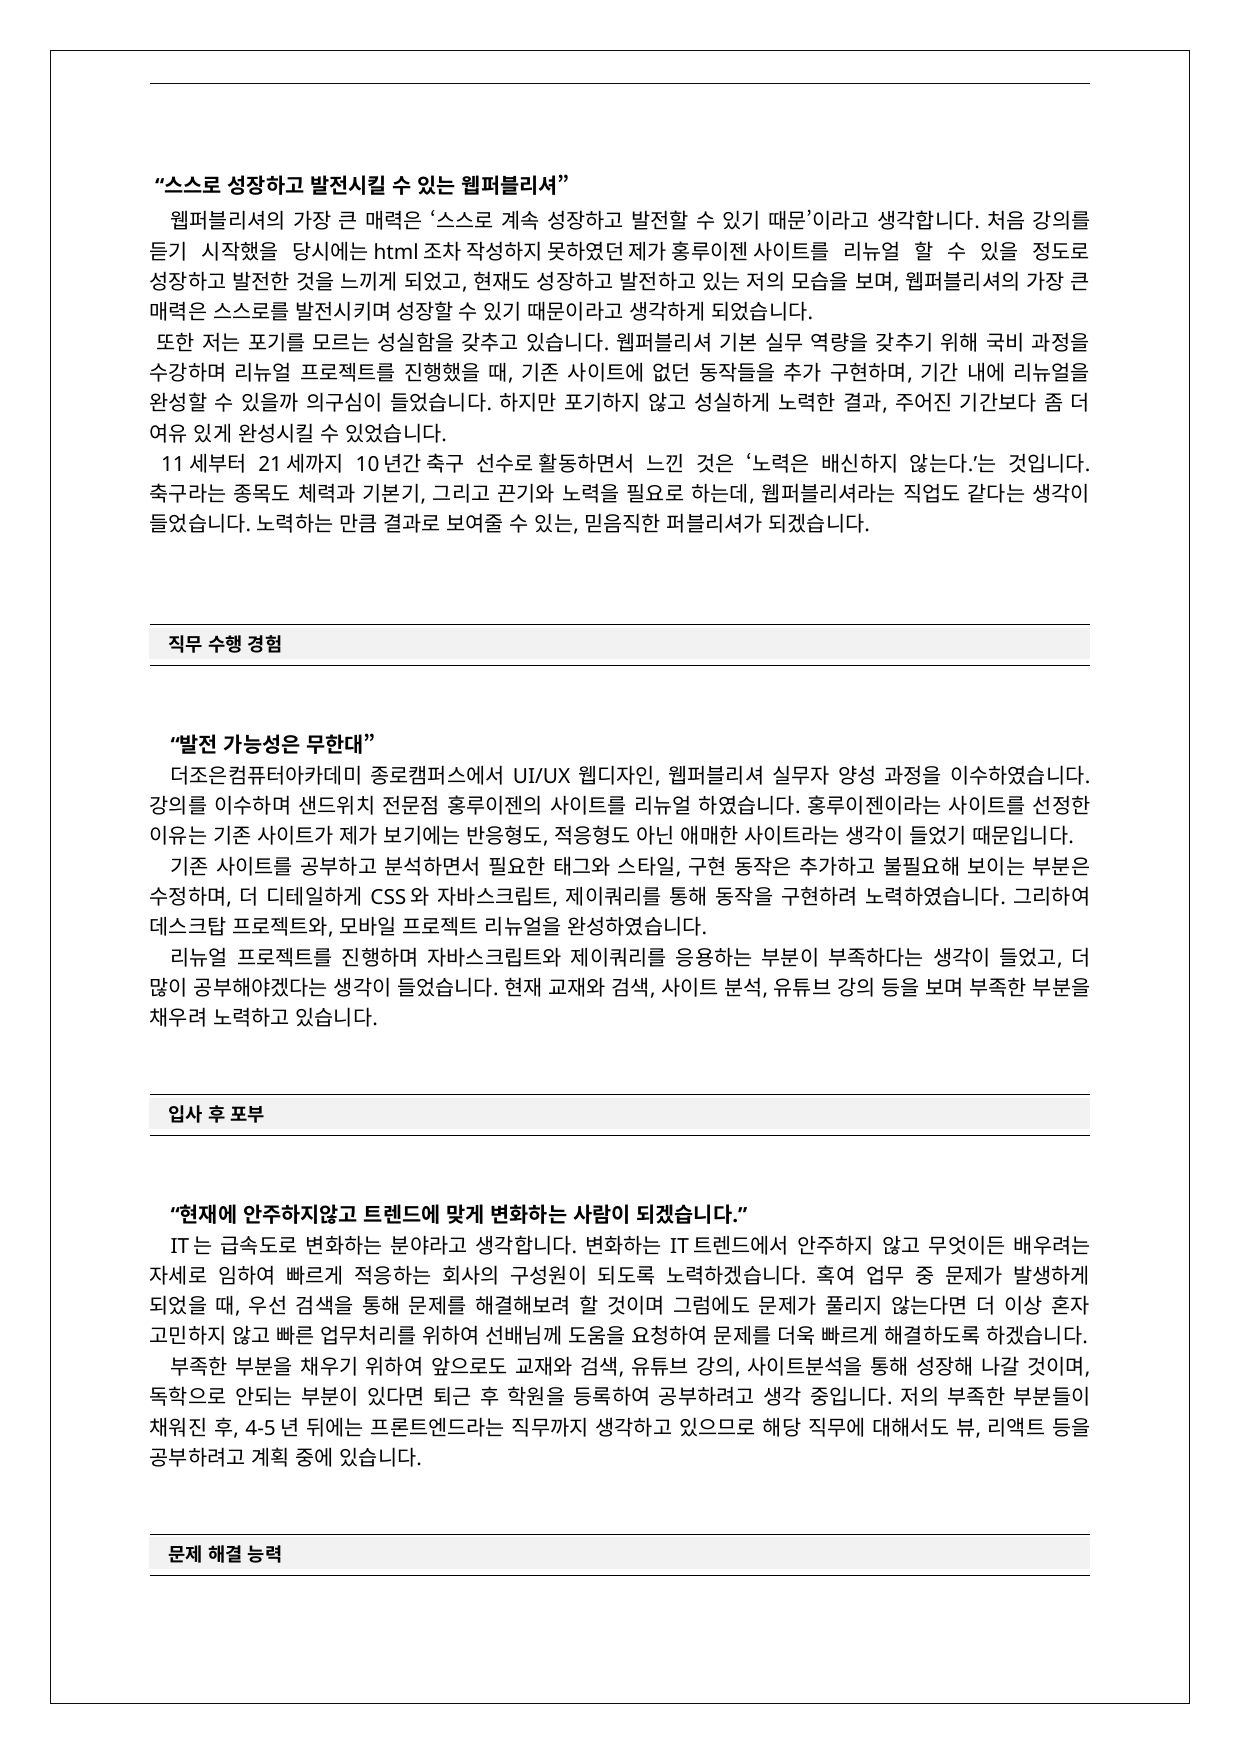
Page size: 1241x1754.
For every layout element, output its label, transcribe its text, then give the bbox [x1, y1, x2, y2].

table_cell “발전 가능성은 무한대” 더조은컴퓨터아카데미 종로캠퍼스에서 UI/UX 웹디자인, 웹퍼블리셔 실무자 양성 과정을 이수하였습니다. 강의를 이수하며 샌드위치 전문점 홍루이젠의 사이트를 리뉴얼 하였습니다. 홍루이젠이라는 사이트를 선정한 이유는 기존 사이트가 제가 보기에는 반응형도, 적응형도 아닌 애매한 사이트라는 생각이 들었기 때문입니다. 기존 사이트를 공부하고 분석하면서 필요한 태그와 스타일, 구현 동작은 추가하고 불필요해 보이는 부분은 수정하며, 더 디테일하게 CSS와 자바스크립트, 제이쿼리를 통해 동작을 구현하려 노력하였습니다. 그리하여 데스크탑 프로젝트와, 모바일 프로젝트 리뉴얼을 완성하였습니다. 리뉴얼 프로젝트를 진행하며 자바스크립트와 제이쿼리를 응용하는 부분이 부족하다는 생각이 들었고, 더 많이 공부해야겠다는 생각이 들었습니다. 현재 교재와 검색, 사이트 분석, 유튜브 강의 등을 보며 부족한 부분을 채우려 노력하고 있습니다. [150, 666, 1090, 1094]
table_cell “스스로 성장하고 발전시킬 수 있는 웹퍼블리셔” 웹퍼블리셔의 가장 큰 매력은 ‘스스로 계속 성장하고 발전할 수 있기 때문’이라고 생각합니다. 처음 강의를 듣기 시작했을 당시에는 html조차 작성하지 못하였던 제가 홍루이젠 사이트를 리뉴얼 할 수 있을 정도로 성장하고 발전한 것을 느끼게 되었고, 현재도 성장하고 발전하고 있는 저의 모습을 보며, 웹퍼블리셔의 가장 큰 매력은 스스로를 발전시키며 성장할 수 있기 때문이라고 생각하게 되었습니다. 또한 저는 포기를 모르는 성실함을 갖추고 있습니다. 웹퍼블리셔 기본 실무 역량을 갖추기 위해 국비 과정을 수강하며 리뉴얼 프로젝트를 진행했을 때, 기존 사이트에 없던 동작들을 추가 구현하며, 기간 내에 리뉴얼을 완성할 수 있을까 의구심이 들었습니다. 하지만 포기하지 않고 성실하게 노력한 결과, 주어진 기간보다 좀 더 여유 있게 완성시킬 수 있었습니다. 11세부터 21세까지 10년간 축구 선수로 활동하면서 느낀 것은 ‘노력은 배신하지 않는다.’는 것입니다. 축구라는 종목도 체력과 기본기, 그리고 끈기와 노력을 필요로 하는데, 웹퍼블리셔라는 직업도 같다는 생각이 들었습니다. 노력하는 만큼 결과로 보여줄 수 있는, 믿음직한 퍼블리셔가 되겠습니다. [150, 508, 1090, 624]
table_cell “스스로 성장하고 발전시킬 수 있는 웹퍼블리셔” 웹퍼블리셔의 가장 큰 매력은 ‘스스로 계속 성장하고 발전할 수 있기 때문’이라고 생각합니다. 처음 강의를 듣기 시작했을 당시에는 html조차 작성하지 못하였던 제가 홍루이젠 사이트를 리뉴얼 할 수 있을 정도로 성장하고 발전한 것을 느끼게 되었고, 현재도 성장하고 발전하고 있는 저의 모습을 보며, 웹퍼블리셔의 가장 큰 매력은 스스로를 발전시키며 성장할 수 있기 때문이라고 생각하게 되었습니다. 또한 저는 포기를 모르는 성실함을 갖추고 있습니다. 웹퍼블리셔 기본 실무 역량을 갖추기 위해 국비 과정을 수강하며 리뉴얼 프로젝트를 진행했을 때, 기존 사이트에 없던 동작들을 추가 구현하며, 기간 내에 리뉴얼을 완성할 수 있을까 의구심이 들었습니다. 하지만 포기하지 않고 성실하게 노력한 결과, 주어진 기간보다 좀 더 여유 있게 완성시킬 수 있었습니다. 11세부터 21세까지 10년간 축구 선수로 활동하면서 느낀 것은 ‘노력은 배신하지 않는다.’는 것입니다. 축구라는 종목도 체력과 기본기, 그리고 끈기와 노력을 필요로 하는데, 웹퍼블리셔라는 직업도 같다는 생각이 들었습니다. 노력하는 만큼 결과로 보여줄 수 있는, 믿음직한 퍼블리셔가 되겠습니다. [150, 84, 1090, 265]
table_cell “현재에 안주하지않고 트렌드에 맞게 변화하는 사람이 되겠습니다.” IT는 급속도로 변화하는 분야라고 생각합니다. 변화하는 IT트렌드에서 안주하지 않고 무엇이든 배우려는 자세로 임하여 빠르게 적응하는 회사의 구성원이 되도록 노력하겠습니다. 혹여 업무 중 문제가 발생하게 되었을 때, 우선 검색을 통해 문제를 해결해보려 할 것이며 그럼에도 문제가 풀리지 않는다면 더 이상 혼자 고민하지 않고 빠른 업무처리를 위하여 선배님께 도움을 요청하여 문제를 더욱 빠르게 해결하도록 하겠습니다. 부족한 부분을 채우기 위하여 앞으로도 교재와 검색, 유튜브 강의, 사이트분석을 통해 성장해 나갈 것이며, 독학으로 안되는 부분이 있다면 퇴근 후 학원을 등록하여 공부하려고 생각 중입니다. 저의 부족한 부분들이 채워진 후, 4-5년 뒤에는 프론트엔드라는 직무까지 생각하고 있으므로 해당 직무에 대해서도 뷰, 리액트 등을 공부하려고 계획 중에 있습니다. [150, 1136, 1090, 1533]
